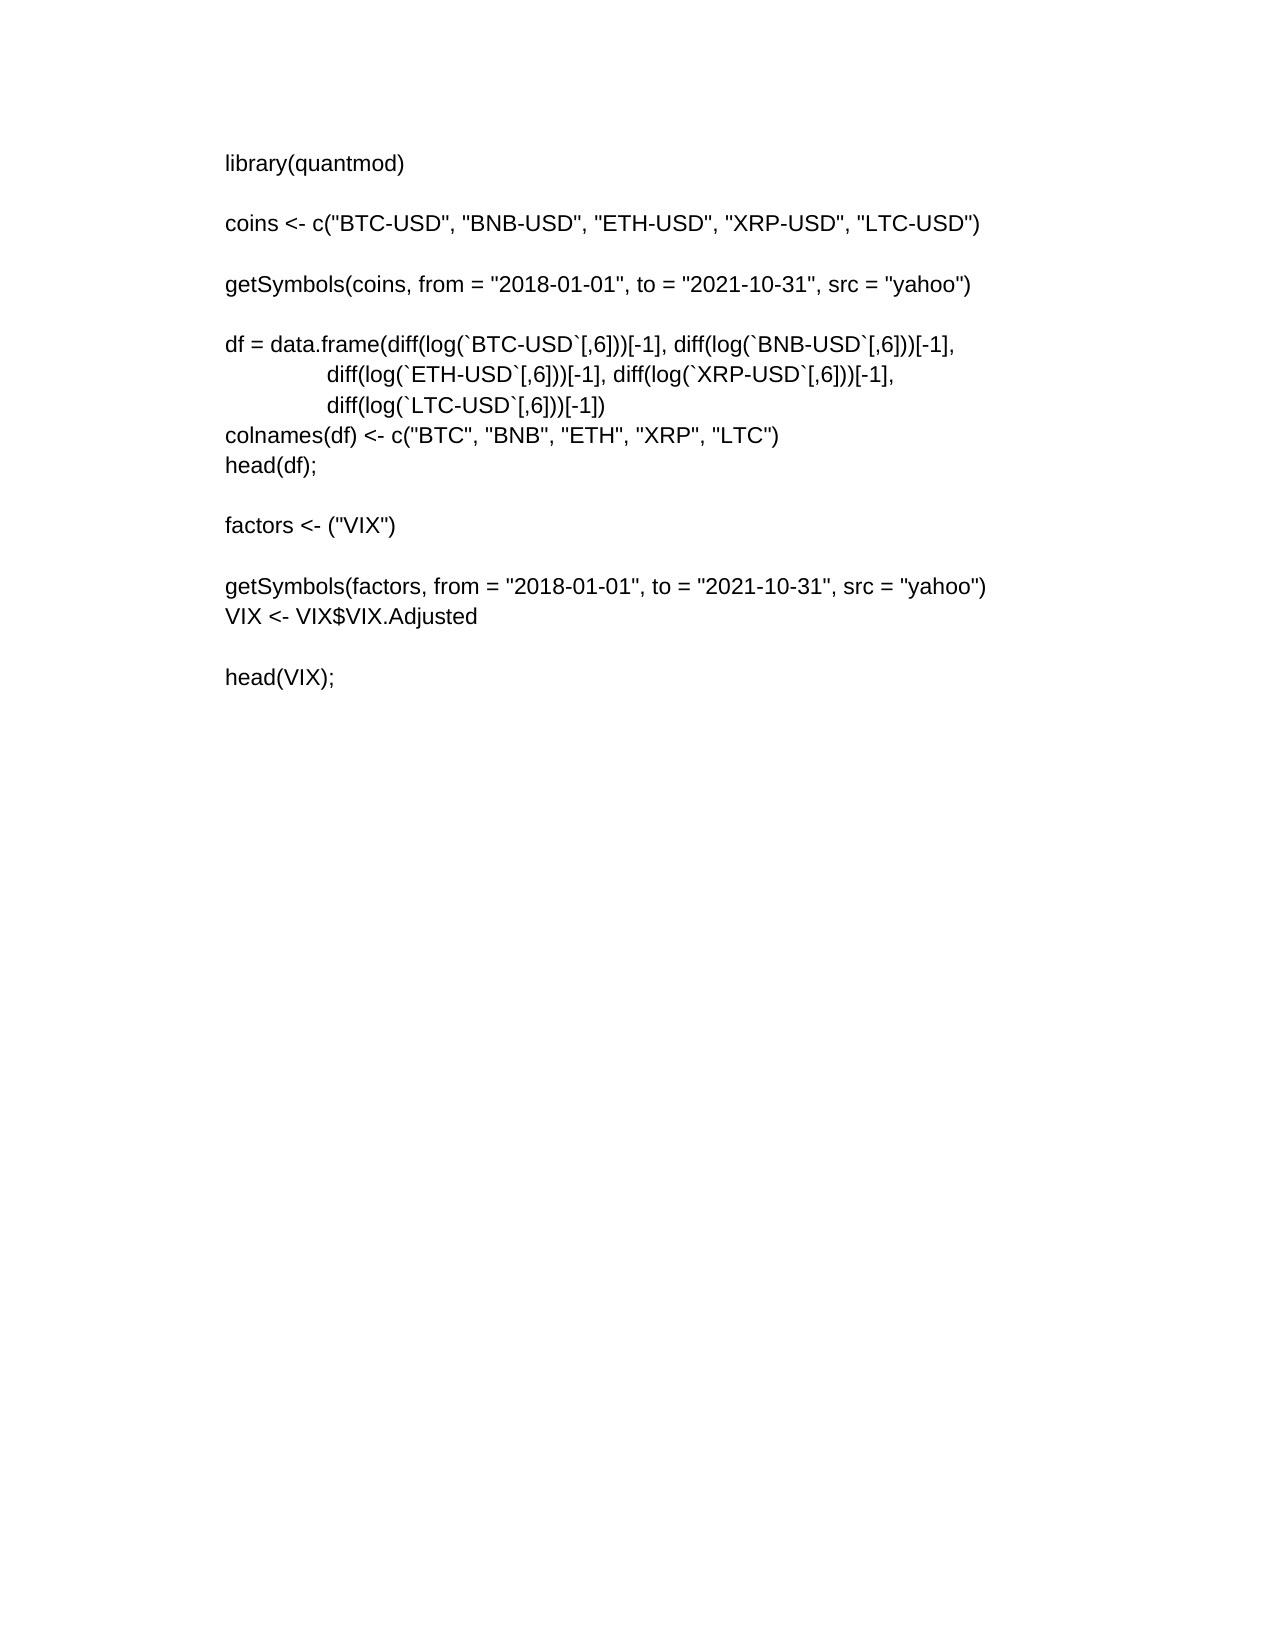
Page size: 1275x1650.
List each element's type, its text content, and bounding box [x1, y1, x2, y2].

text df = data.frame(diff(log(`BTC-USD`[,6]))[-1], diff(log(`BNB-USD`[,6]))[-1], [225, 331, 1125, 358]
text factors <- ("VIX") [150, 512, 1125, 539]
text VIX <- VIX$VIX.Adjusted [150, 603, 1125, 629]
text diff(log(`ETH-USD`[,6]))[-1], diff(log(`XRP-USD`[,6]))[-1], [225, 361, 1125, 388]
text library(quantmod) [225, 150, 1125, 176]
text colnames(df) <- c("BTC", "BNB", "ETH", "XRP", "LTC") [225, 422, 1125, 448]
text getSymbols(factors, from = "2018-01-01", to = "2021-10-31", src = "yahoo") [150, 573, 1125, 599]
text diff(log(`LTC-USD`[,6]))[-1]) [225, 392, 1125, 418]
text head(df); [225, 452, 1125, 478]
text coins <- c("BTC-USD", "BNB-USD", "ETH-USD", "XRP-USD", "LTC-USD") [225, 210, 1125, 237]
text head(VIX); [150, 663, 1125, 690]
text getSymbols(coins, from = "2018-01-01", to = "2021-10-31", src = "yahoo") [225, 271, 1125, 297]
